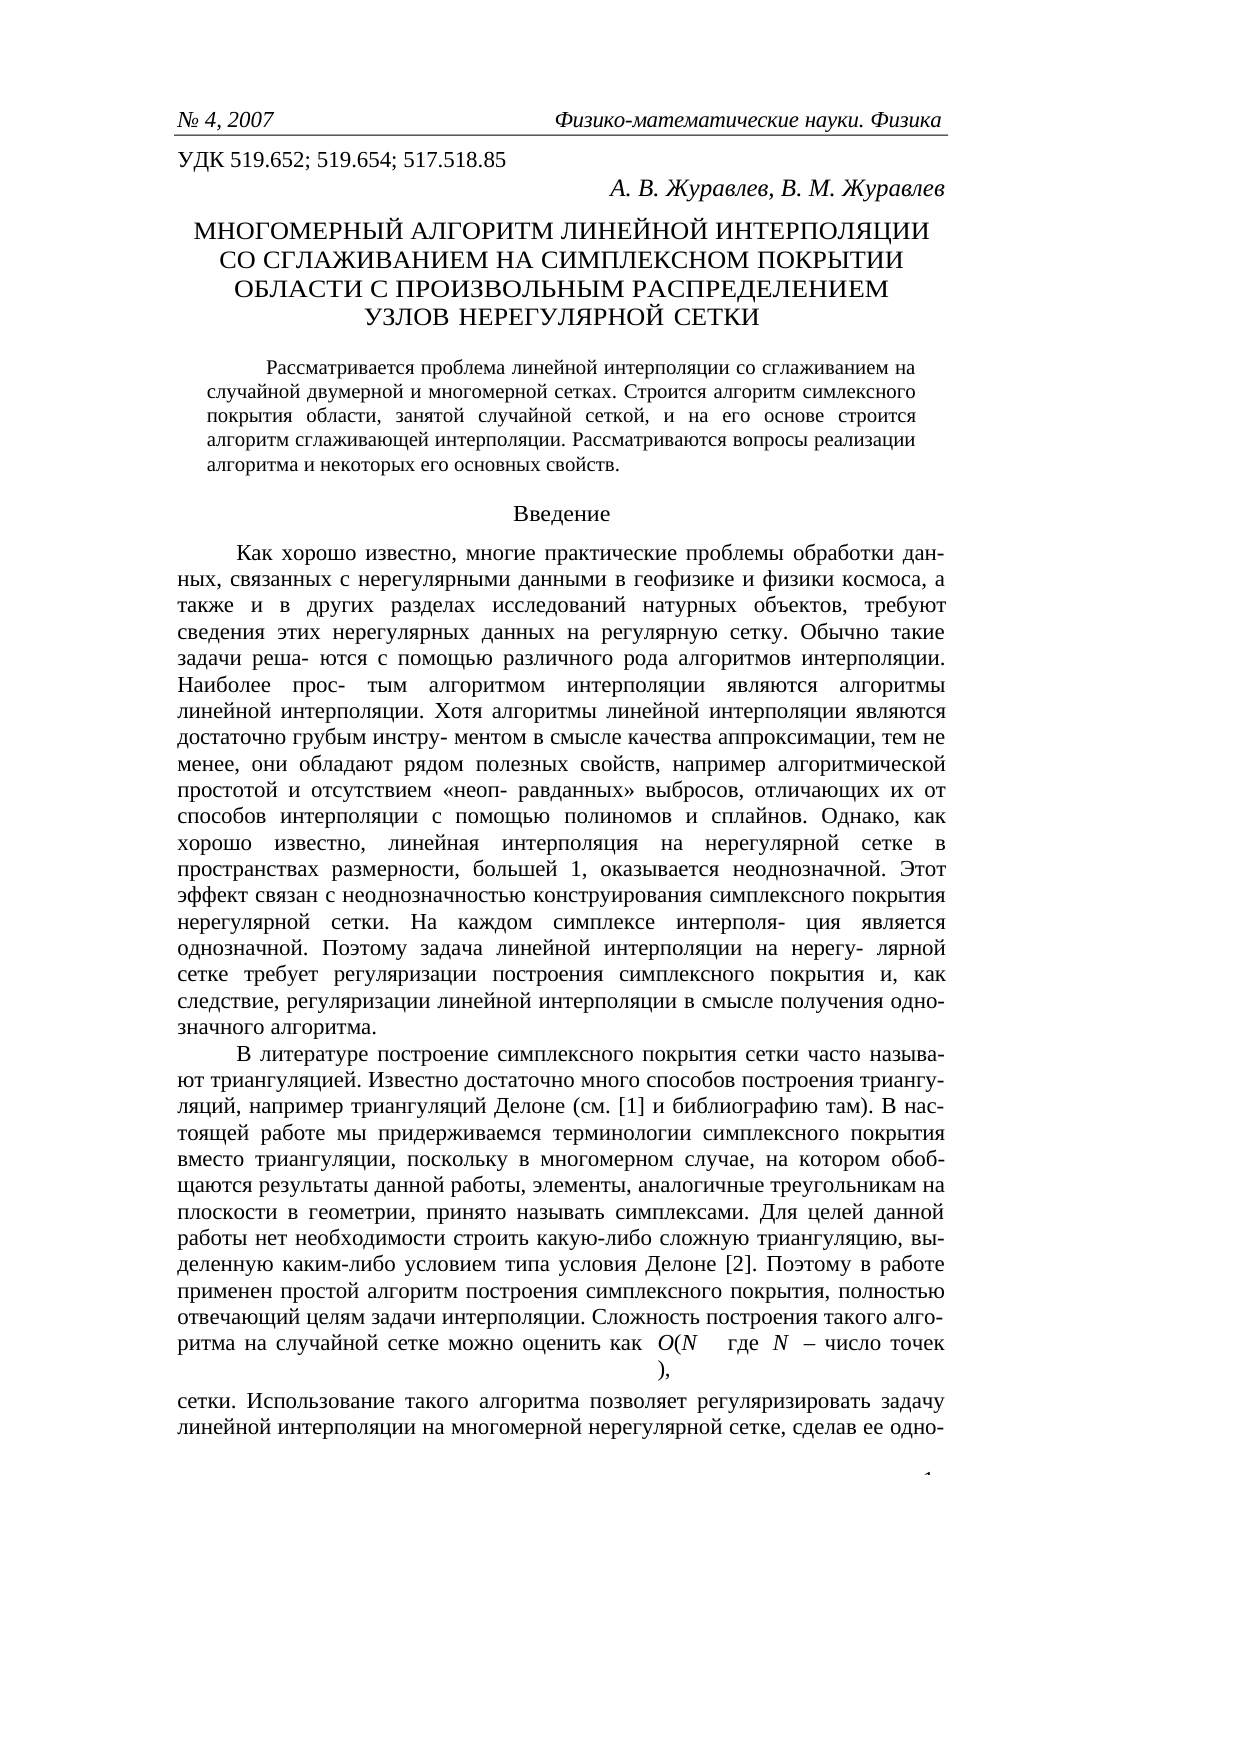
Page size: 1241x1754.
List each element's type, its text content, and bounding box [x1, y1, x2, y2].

text УДК 519.652; 519.654; 517.518.85 [177, 147, 1076, 173]
title УЗЛОВ НЕРЕГУЛЯРНОЙ СЕТКИ [177, 303, 946, 331]
text Как хорошо известно, многие практические проблемы обработки дан- ных, связанных с нерегулярными данными в геофизике и физики космоса, а также и в других разделах исследований натурных объектов, требуют сведения этих нерегулярных данных на регулярную сетку. Обычно такие задачи реша- ются с помощью различного рода алгоритмов интерполяции. Наиболее прос- тым алгоритмом интерполяции являются алгоритмы линейной интерполяции. Хотя алгоритмы линейной интерполяции являются достаточно грубым инстру- ментом в смысле качества аппроксимации, тем не менее, они обладают рядом полезных свойств, например алгоритмической простотой и отсутствием «неоп- равданных» выбросов, отличающих их от способов интерполяции с помощью полиномов и сплайнов. Однако, как хорошо известно, линейная интерполяция на нерегулярной сетке в пространствах размерности, большей 1, оказывается неоднозначной. Этот эффект связан с неоднозначностью конструирования симплексного покрытия нерегулярной сетки. На каждом симплексе интерполя- ция является однозначной. Поэтому задача линейной интерполяции на нерегу- лярной сетке требует регуляризации построения симплексного покрытия и, как следствие, регуляризации линейной интерполяции в смысле получения одно- значного алгоритма. [177, 539, 946, 1039]
text O(N ), [657, 1329, 715, 1382]
text Рассматривается проблема линейной интерполяции со сглаживанием на случайной двумерной и многомерной сетках. Строится алгоритм симлексного покрытия области, занятой случайной сеткой, и на его основе строится алгоритм сглаживающей интерполяции. Рассматриваются вопросы реализации алгоритма и некоторых его основных свойств. [207, 355, 916, 476]
text В литературе построение симплексного покрытия сетки часто называ- ют триангуляцией. Известно достаточно много способов построения триангу- ляций, например триангуляций Делоне (см. [1] и библиографию там). В нас- тоящей работе мы придерживаемся терминологии симплексного покрытия вместо триангуляции, поскольку в многомерном случае, на котором обоб- щаются результаты данной работы, элементы, аналогичные треугольникам на плоскости в геометрии, принято называть симплексами. Для целей данной работы нет необходимости строить какую-либо сложную триангуляцию, вы- деленную каким-либо условием типа условия Делоне [2]. Поэтому в работе применен простой алгоритм построения симплексного покрытия, полностью отвечающий целям задачи интерполяции. Сложность построения такого алго- [177, 1039, 946, 1329]
text А. В. Журавлев, В. М. Журавлев [610, 173, 1076, 202]
text ритма на случайной сетке можно оценить как [177, 1329, 645, 1356]
text где N – число точек [728, 1329, 1076, 1356]
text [177, 1387, 946, 1439]
title МНОГОМЕРНЫЙ АЛГОРИТМ ЛИНЕЙНОЙ ИНТЕРПОЛЯЦИИ СО СГЛАЖИВАНИЕМ НА СИМПЛЕКСНОМ ПОКРЫТИИ ОБЛАСТИ С ПРОИЗВОЛЬНЫМ РАСПРЕДЕЛЕНИЕМ [177, 216, 946, 302]
text Введение [177, 500, 946, 527]
